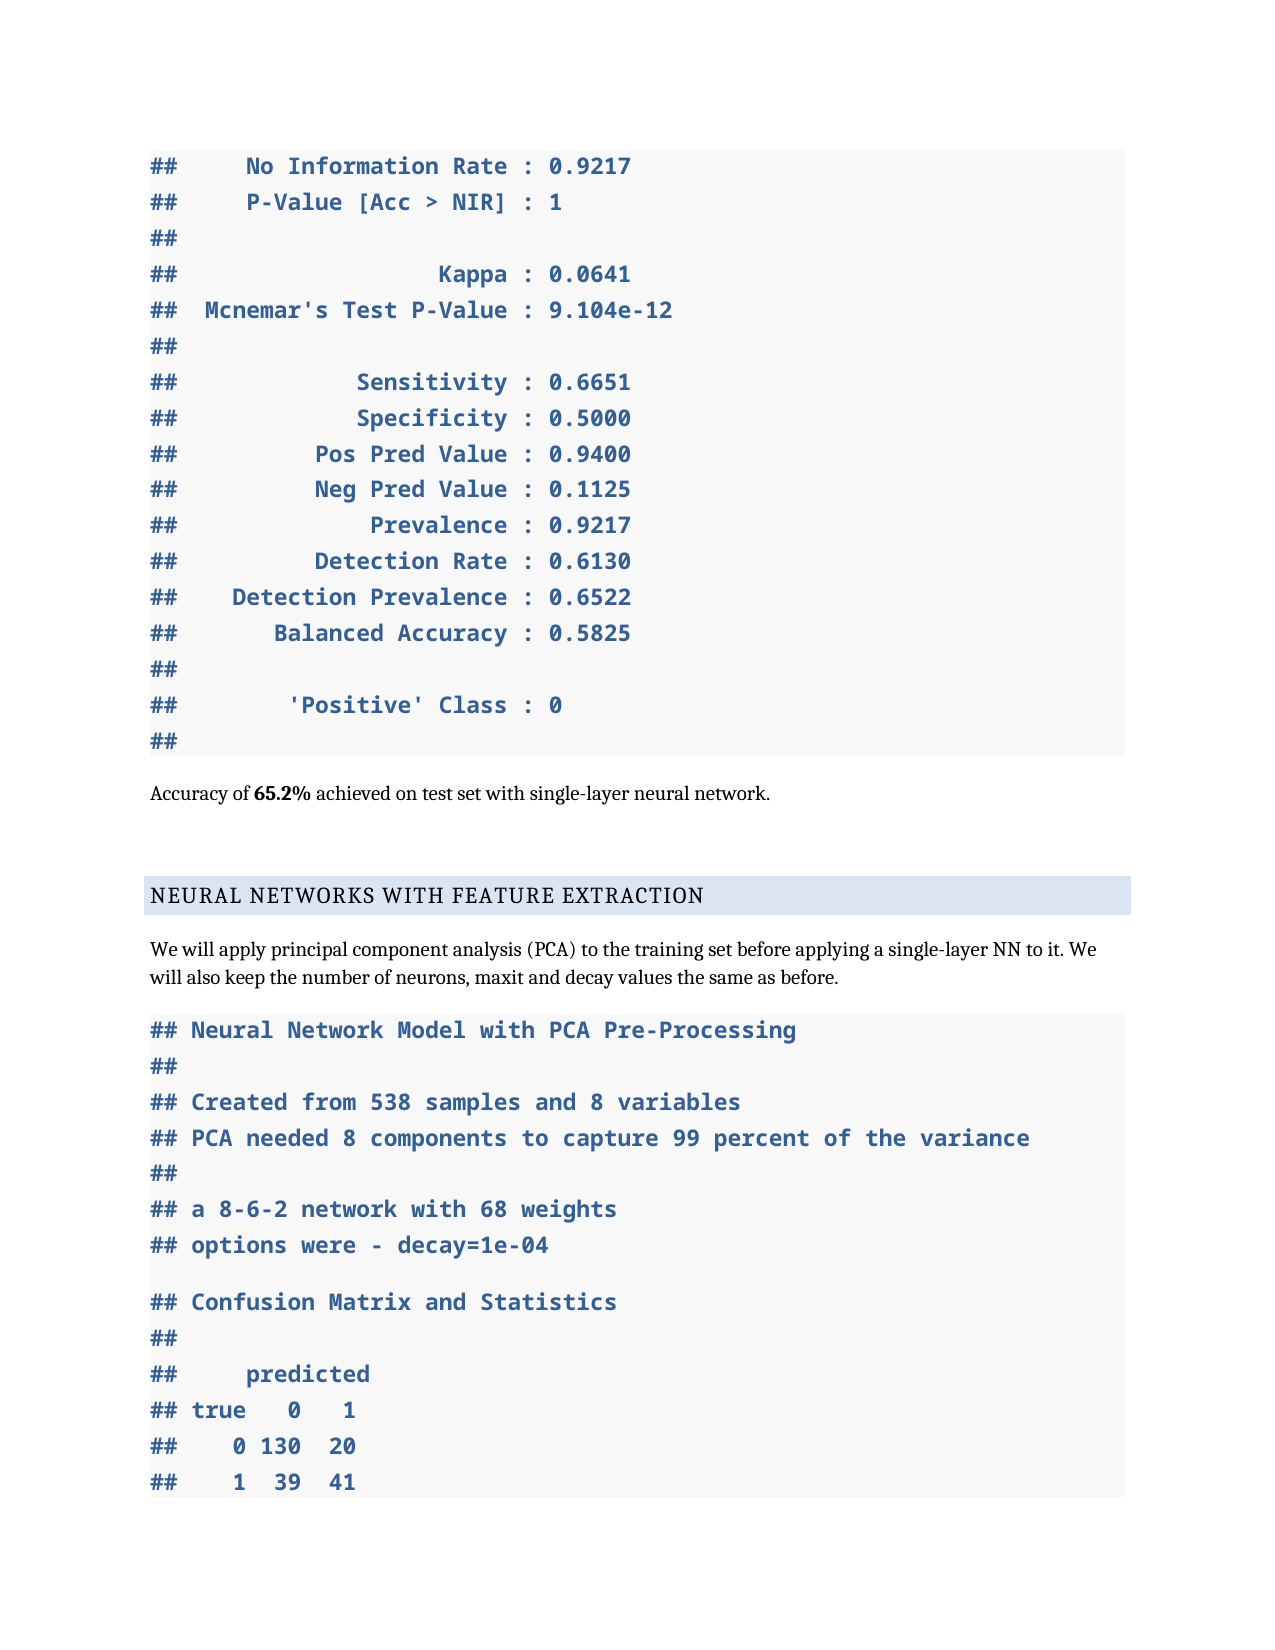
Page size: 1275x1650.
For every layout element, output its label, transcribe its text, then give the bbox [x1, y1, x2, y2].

text We will apply principal component analysis (PCA) to the training set before applying a single-layer NN to it. We will also keep the number of neurons, maxit and decay values the same as before. [150, 938, 1125, 989]
text Accuracy of 65.2% achieved on test set with single-layer neural network. [150, 782, 1125, 806]
text ## Neural Network Model with PCA Pre-Processing ## ## Created from 538 samples and 8 variables ## PCA needed 8 components to capture 99 percent of the variance ## ## a 8-6-2 network with 68 weights ## options were - decay=1e-04 [150, 1014, 1125, 1261]
subtitle Neural Networks with Feature Extraction [150, 883, 1125, 909]
